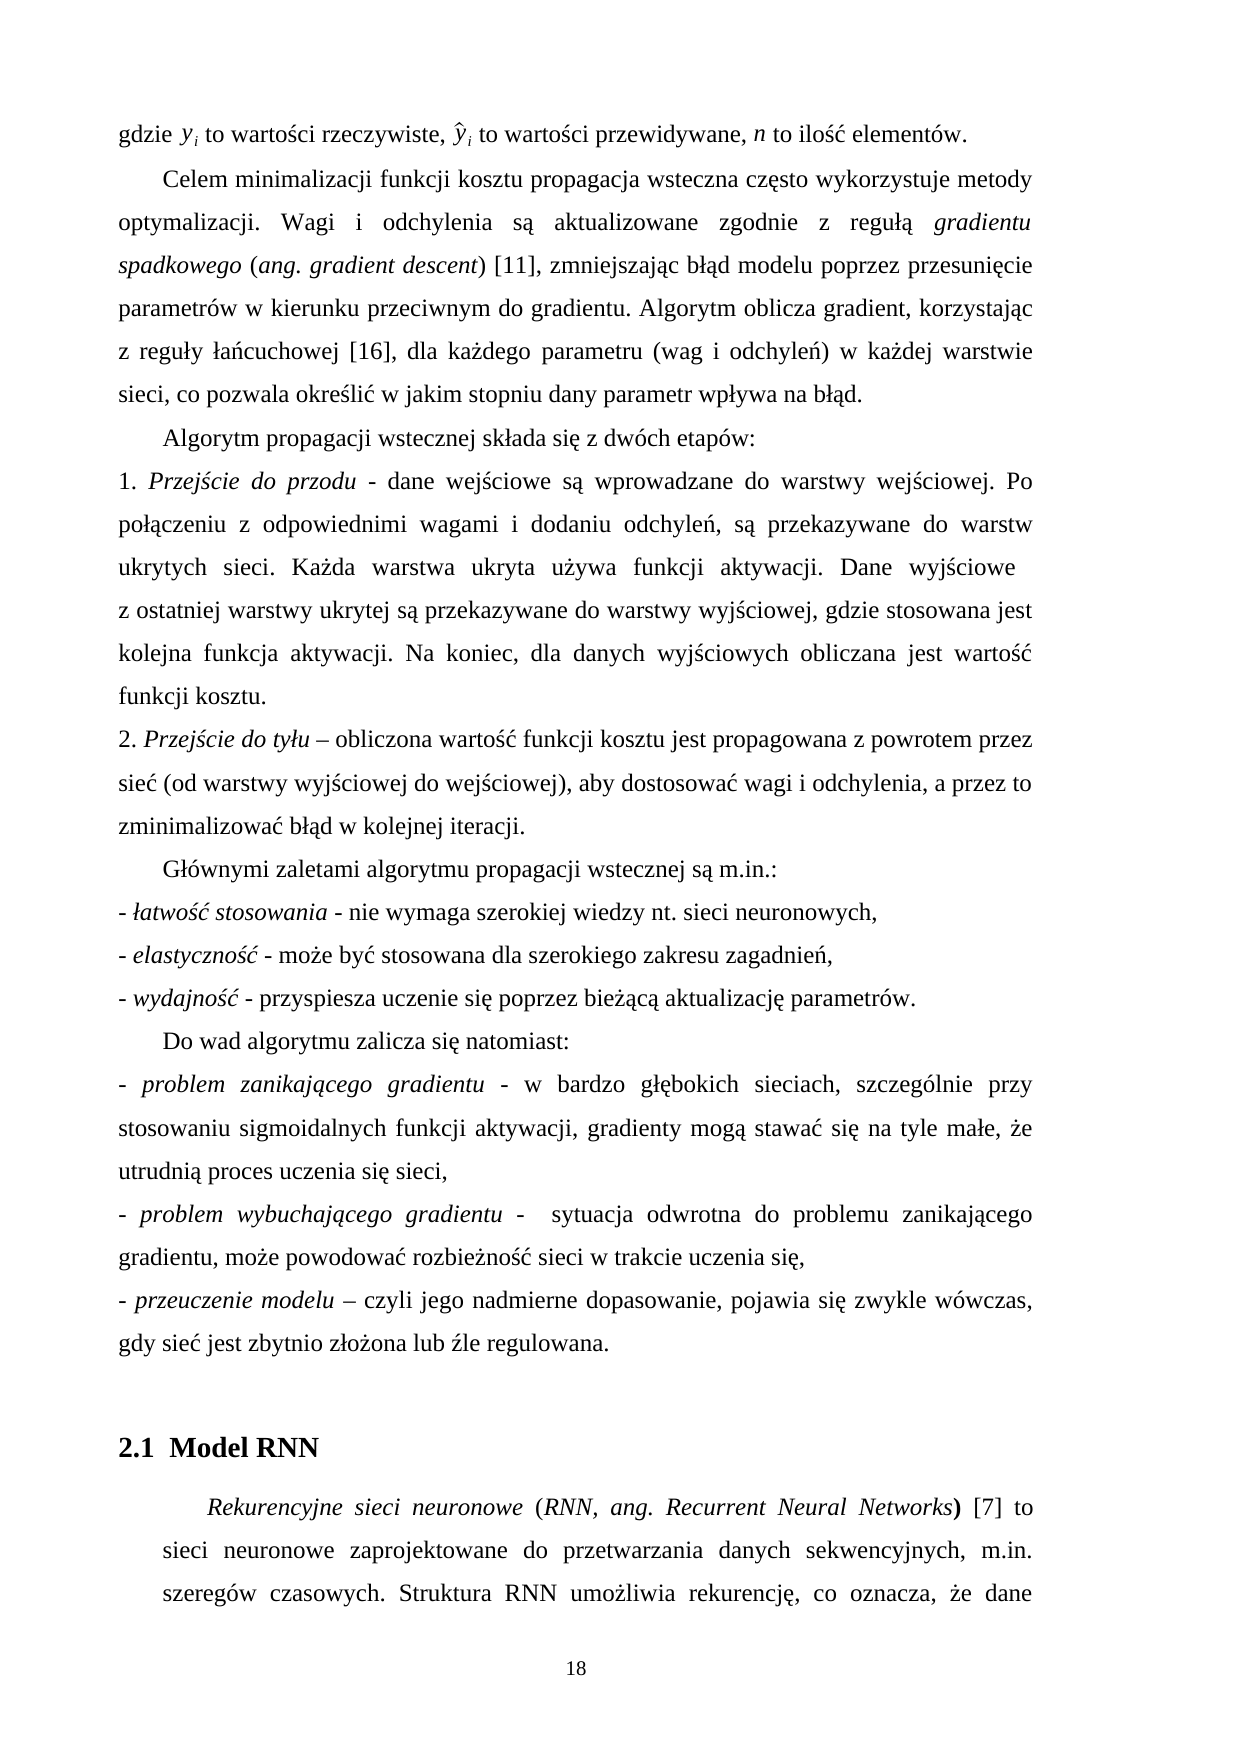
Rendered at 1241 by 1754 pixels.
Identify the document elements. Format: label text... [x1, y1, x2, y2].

text - łatwość stosowania - nie wymaga szerokiej wiedzy nt. sieci neuronowych, [118, 897, 1033, 926]
list 2. Przejście do tyłu – obliczona wartość funkcji kosztu jest propagowana z powrotem przez sieć (od warstwy wyjściowej do wejściowej), aby dostosować wagi i odchylenia, a przez to zminimalizować błąd w kolejnej iteracji. [118, 724, 1033, 839]
text Do wad algorytmu zalicza się natomiast: [118, 1026, 1033, 1055]
subtitle 2.1 Model RNN [118, 1396, 1033, 1463]
text Celem minimalizacji funkcji kosztu propagacja wsteczna często wykorzystuje metody optymalizacji. Wagi i odchylenia są aktualizowane zgodnie z regułą gradientu spadkowego (ang. gradient descent) [11], zmniejszając błąd modelu poprzez przesunięcie parametrów w kierunku przeciwnym do gradientu. Algorytm oblicza gradient, korzystając z reguły łańcuchowej [16], dla każdego parametru (wag i odchyleń) w każdej warstwie sieci, co pozwala określić w jakim stopniu dany parametr wpływa na błąd. [118, 164, 1033, 408]
text - problem wybuchającego gradientu - sytuacja odwrotna do problemu zanikającego gradientu, może powodować rozbieżność sieci w trakcie uczenia się, [118, 1199, 1033, 1271]
text - wydajność - przyspiesza uczenie się poprzez bieżącą aktualizację parametrów. [118, 983, 1033, 1012]
text gdzie to wartości rzeczywiste, to wartości przewidywane, to ilość elementów. [118, 118, 1033, 149]
text Głównymi zaletami algorytmu propagacji wstecznej są m.in.: [118, 854, 1033, 883]
text - problem zanikającego gradientu - w bardzo głębokich sieciach, szczególnie przy stosowaniu sigmoidalnych funkcji aktywacji, gradienty mogą stawać się na tyle małe, że utrudnią proces uczenia się sieci, [118, 1069, 1033, 1184]
list 1. Przejście do przodu - dane wejściowe są wprowadzane do warstwy wejściowej. Po połączeniu z odpowiednimi wagami i dodaniu odchyleń, są przekazywane do warstw ukrytych sieci. Każda warstwa ukryta używa funkcji aktywacji. Dane wyjściowe z ostatniej warstwy ukrytej są przekazywane do warstwy wyjściowej, gdzie stosowana jest kolejna funkcja aktywacji. Na koniec, dla danych wyjściowych obliczana jest wartość funkcji kosztu. [118, 466, 1033, 710]
text - przeuczenie modelu – czyli jego nadmierne dopasowanie, pojawia się zwykle wówczas, gdy sieć jest zbytnio złożona lub źle regulowana. [118, 1285, 1033, 1357]
text - elastyczność - może być stosowana dla szerokiego zakresu zagadnień, [118, 940, 1033, 969]
text Algorytm propagacji wstecznej składa się z dwóch etapów: [118, 423, 1033, 451]
